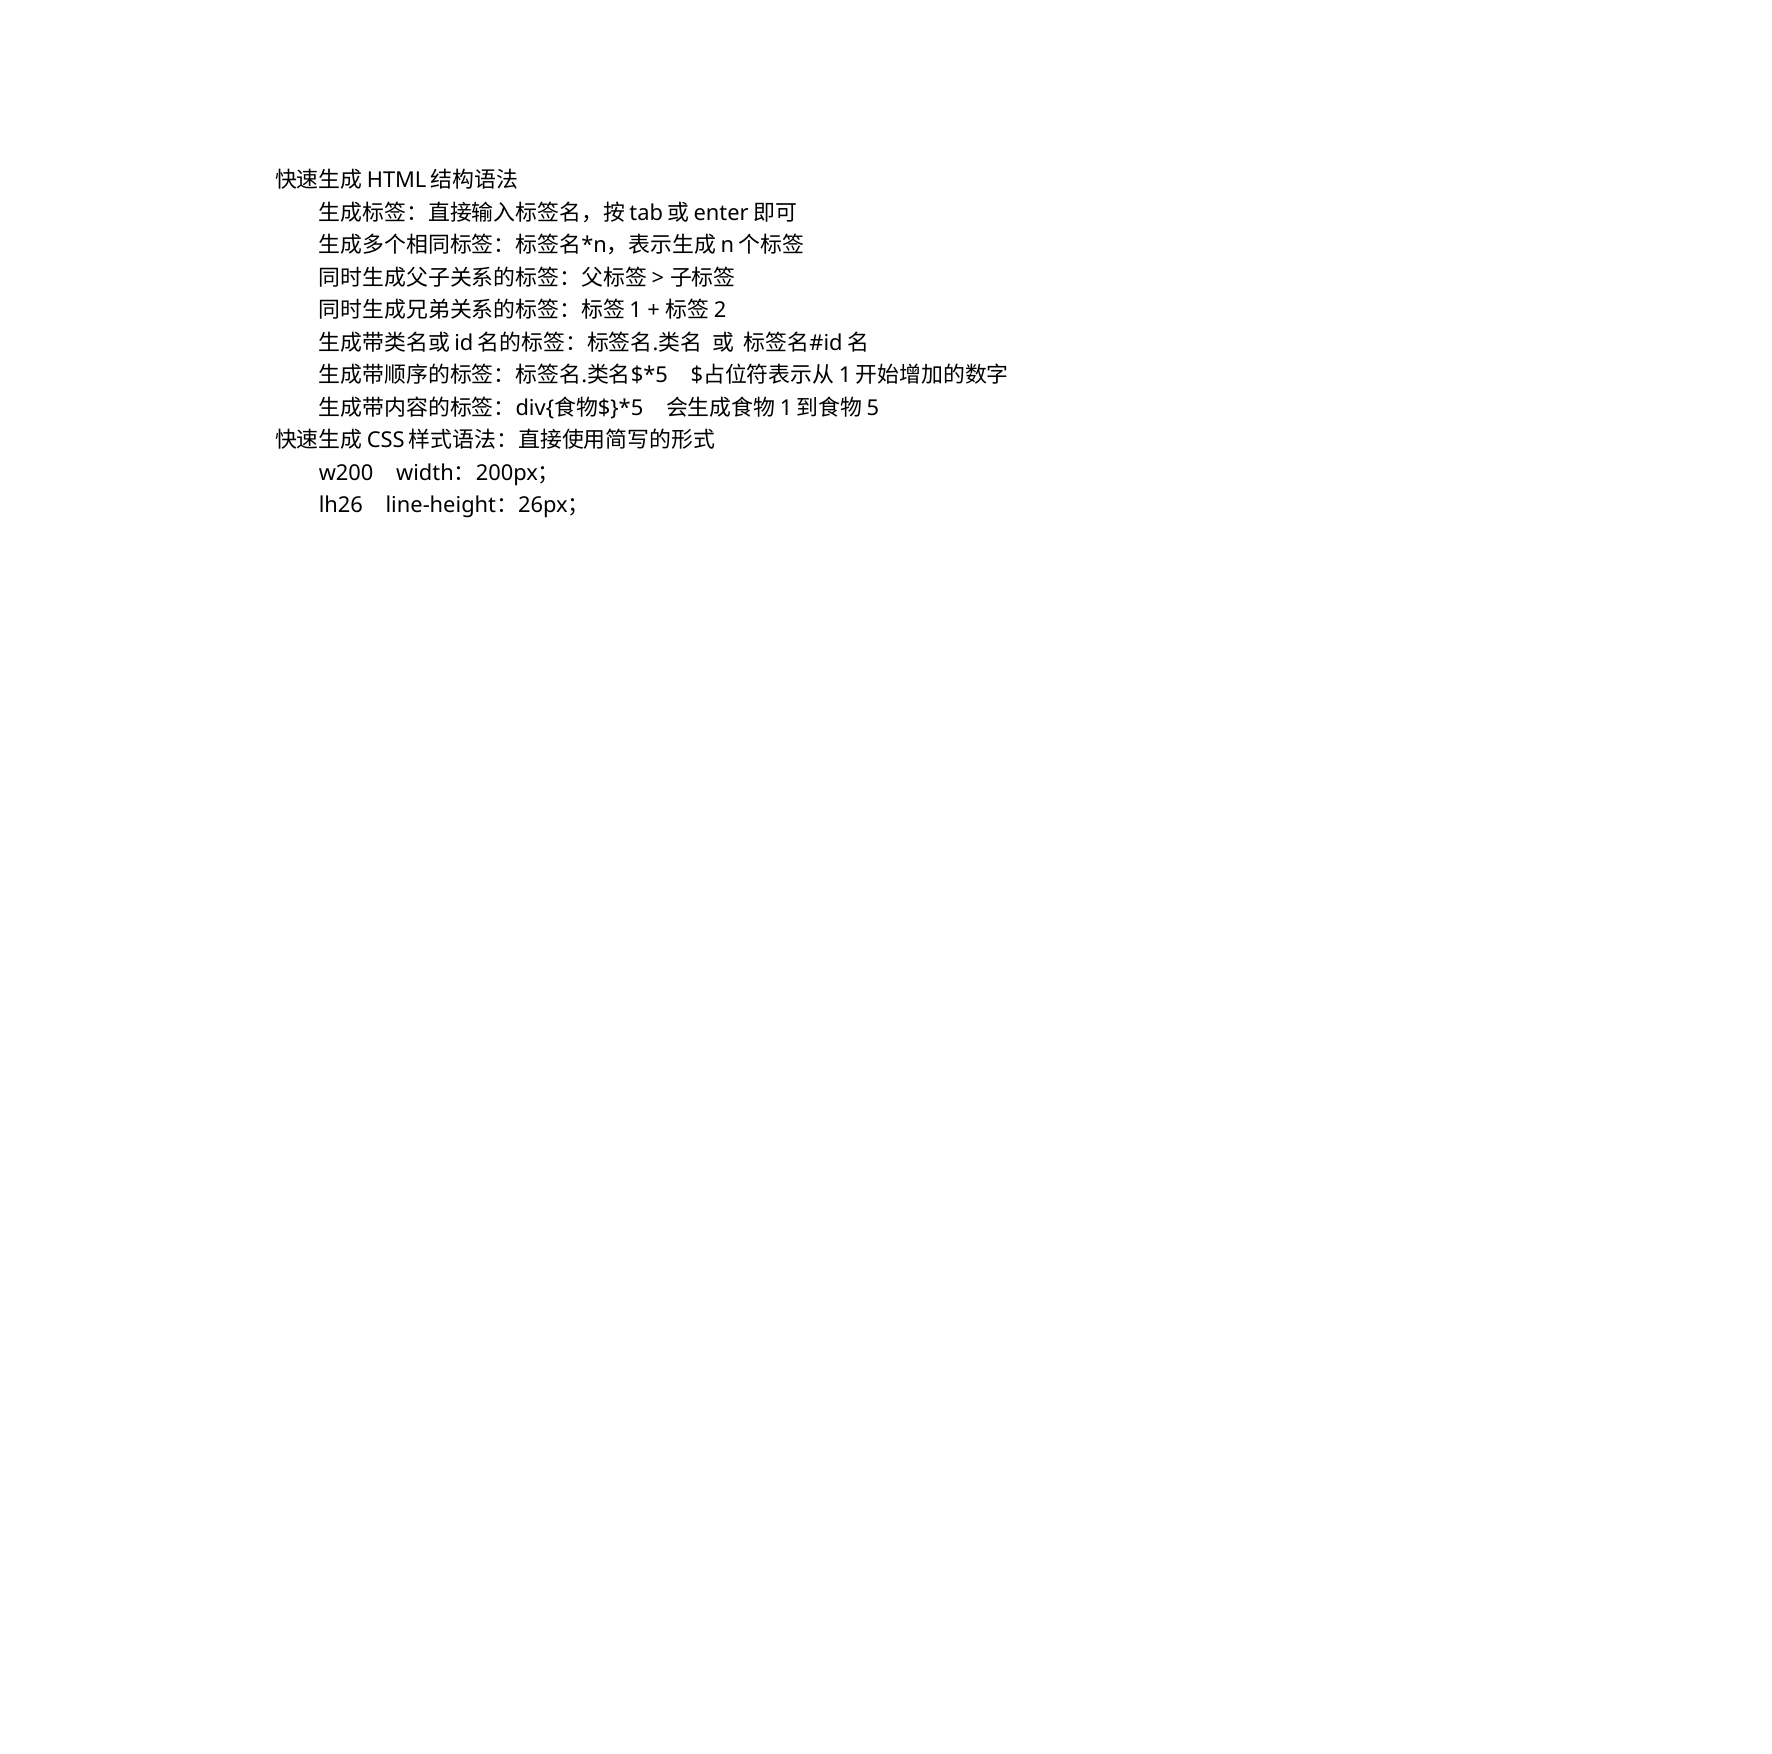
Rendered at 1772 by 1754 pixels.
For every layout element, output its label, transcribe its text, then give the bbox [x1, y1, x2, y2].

list 生成标签：直接输入标签名，按tab或enter即可 [276, 194, 1585, 227]
list 快速生成HTML结构语法 [231, 162, 1585, 194]
list 同时生成兄弟关系的标签：标签1 + 标签2 [276, 292, 1585, 324]
list 生成多个相同标签：标签名*n，表示生成n个标签 [276, 227, 1585, 259]
list w200 width：200px； [276, 454, 1585, 487]
list 生成带内容的标签：div{食物$}*5 会生成食物1到食物5 [276, 389, 1585, 422]
list 快速生成CSS样式语法：直接使用简写的形式 [231, 422, 1585, 454]
list lh26 line-height：26px； [276, 487, 1585, 519]
list 生成带顺序的标签：标签名.类名$*5 $占位符表示从1开始增加的数字 [276, 357, 1585, 389]
list 同时生成父子关系的标签：父标签 > 子标签 [276, 259, 1585, 292]
list 生成带类名或id名的标签：标签名.类名 或 标签名#id名 [276, 324, 1585, 357]
